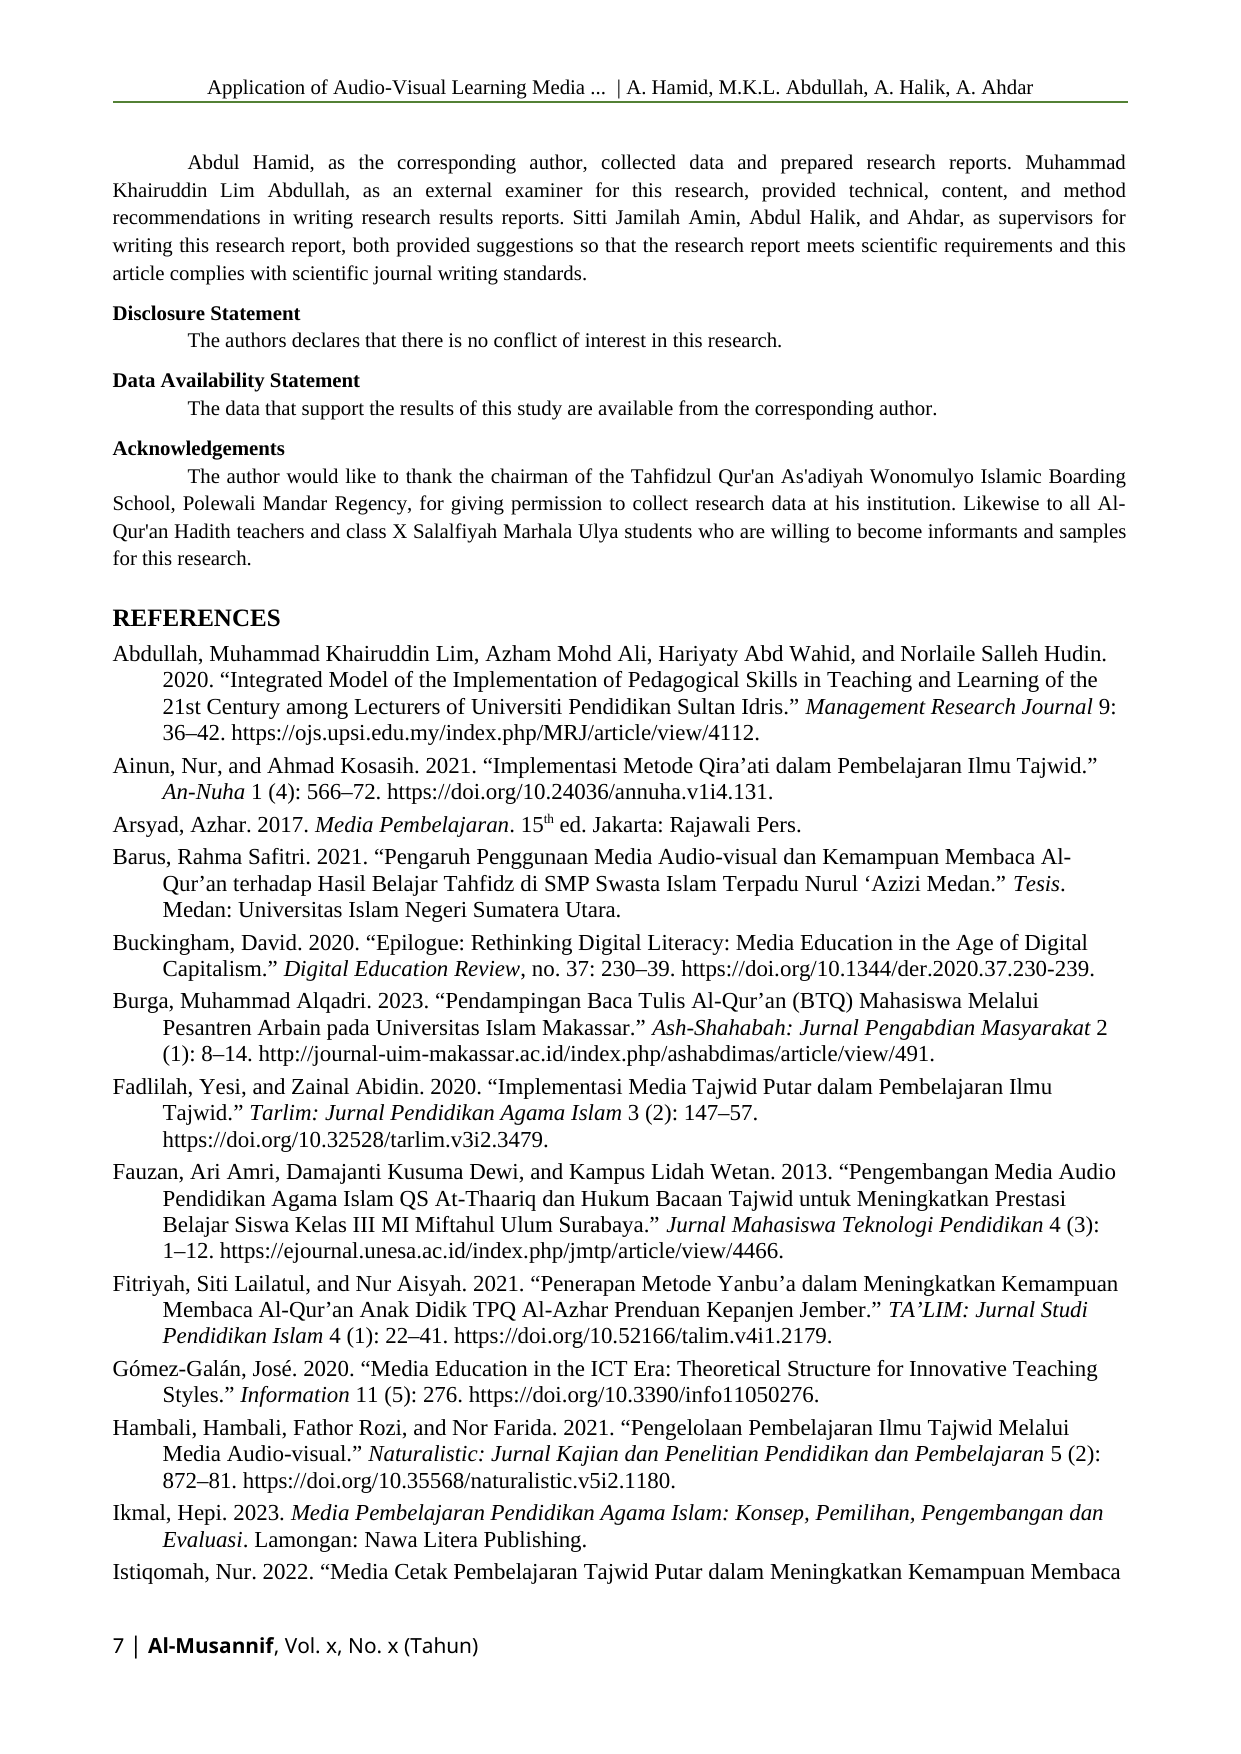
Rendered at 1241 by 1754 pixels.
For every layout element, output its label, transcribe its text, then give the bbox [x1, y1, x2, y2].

text Gómez-Galán, José. 2020. “Media Education in the ICT Era: Theoretical Structure for Innovative Teaching Styles.” Information 11 (5): 276. https://doi.org/10.3390/info11050276. [112, 1355, 1128, 1408]
text Acknowledgements [112, 436, 1128, 460]
text Disclosure Statement [112, 301, 1128, 324]
text Fitriyah, Siti Lailatul, and Nur Aisyah. 2021. “Penerapan Metode Yanbu’a dalam Meningkatkan Kemampuan Membaca Al-Qur’an Anak Didik TPQ Al-Azhar Prenduan Kepanjen Jember.” TA’LIM: Jurnal Studi Pendidikan Islam 4 (1): 22–41. https://doi.org/10.52166/talim.v4i1.2179. [112, 1270, 1128, 1349]
text Hambali, Hambali, Fathor Rozi, and Nor Farida. 2021. “Pengelolaan Pembelajaran Ilmu Tajwid Melalui Media Audio-visual.” Naturalistic: Jurnal Kajian dan Penelitian Pendidikan dan Pembelajaran 5 (2): 872–81. https://doi.org/10.35568/naturalistic.v5i2.1180. [112, 1414, 1128, 1493]
text The author would like to thank the chairman of the Tahfidzul Qur'an As'adiyah Wonomulyo Islamic Boarding School, Polewali Mandar Regency, for giving permission to collect research data at his institution. Likewise to all Al-Qur'an Hadith teachers and class X Salalfiyah Marhala Ulya students who are willing to become informants and samples for this research. [112, 463, 1128, 570]
text Arsyad, Azhar. 2017. Media Pembelajaran. 15th ed. Jakarta: Rajawali Pers. [112, 811, 1128, 837]
text Burga, Muhammad Alqadri. 2023. “Pendampingan Baca Tulis Al-Qur’an (BTQ) Mahasiswa Melalui Pesantren Arbain pada Universitas Islam Makassar.” Ash-Shahabah: Jurnal Pengabdian Masyarakat 2 (1): 8–14. http://journal-uim-makassar.ac.id/index.php/ashabdimas/article/view/491. [112, 988, 1128, 1067]
text The data that support the results of this study are available from the corresponding author. [112, 396, 1128, 420]
text Ikmal, Hepi. 2023. Media Pembelajaran Pendidikan Agama Islam: Konsep, Pemilihan, Pengembangan dan Evaluasi. Lamongan: Nawa Litera Publishing. [112, 1499, 1128, 1552]
text Fadlilah, Yesi, and Zainal Abidin. 2020. “Implementasi Media Tajwid Putar dalam Pembelajaran Ilmu Tajwid.” Tarlim: Jurnal Pendidikan Agama Islam 3 (2): 147–57. https://doi.org/10.32528/tarlim.v3i2.3479. [112, 1073, 1128, 1152]
text Ainun, Nur, and Ahmad Kosasih. 2021. “Implementasi Metode Qira’ati dalam Pembelajaran Ilmu Tajwid.” An-Nuha 1 (4): 566–72. https://doi.org/10.24036/annuha.v1i4.131. [112, 752, 1128, 804]
text Buckingham, David. 2020. “Epilogue: Rethinking Digital Literacy: Media Education in the Age of Digital Capitalism.” Digital Education Review, no. 37: 230–39. https://doi.org/10.1344/der.2020.37.230-239. [112, 929, 1128, 981]
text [112, 1558, 1128, 1585]
text The authors declares that there is no conflict of interest in this research. [112, 328, 1128, 352]
text Fauzan, Ari Amri, Damajanti Kusuma Dewi, and Kampus Lidah Wetan. 2013. “Pengembangan Media Audio Pendidikan Agama Islam QS At-Thaariq dan Hukum Bacaan Tajwid untuk Meningkatkan Prestasi Belajar Siswa Kelas III MI Miftahul Ulum Surabaya.” Jurnal Mahasiswa Teknologi Pendidikan 4 (3): 1–12. https://ejournal.unesa.ac.id/index.php/jmtp/article/view/4466. [112, 1158, 1128, 1264]
text Abdullah, Muhammad Khairuddin Lim, Azham Mohd Ali, Hariyaty Abd Wahid, and Norlaile Salleh Hudin. 2020. “Integrated Model of the Implementation of Pedagogical Skills in Teaching and Learning of the 21st Century among Lecturers of Universiti Pendidikan Sultan Idris.” Management Research Journal 9: 36–42. https://ojs.upsi.edu.my/index.php/MRJ/article/view/4112. [112, 638, 1128, 746]
text Abdul Hamid, as the corresponding author, collected data and prepared research reports. Muhammad Khairuddin Lim Abdullah, as an external examiner for this research, provided technical, content, and method recommendations in writing research results reports. Sitti Jamilah Amin, Abdul Halik, and Ahdar, as supervisors for writing this research report, both provided suggestions so that the research report meets scientific requirements and this article complies with scientific journal writing standards. [112, 150, 1128, 284]
text Barus, Rahma Safitri. 2021. “Pengaruh Penggunaan Media Audio-visual dan Kemampuan Membaca Al-Qur’an terhadap Hasil Belajar Tahfidz di SMP Swasta Islam Terpadu Nurul ‘Azizi Medan.” Tesis. Medan: Universitas Islam Negeri Sumatera Utara. [112, 843, 1128, 922]
text REFERENCES [112, 603, 1128, 631]
text Data Availability Statement [112, 368, 1128, 392]
